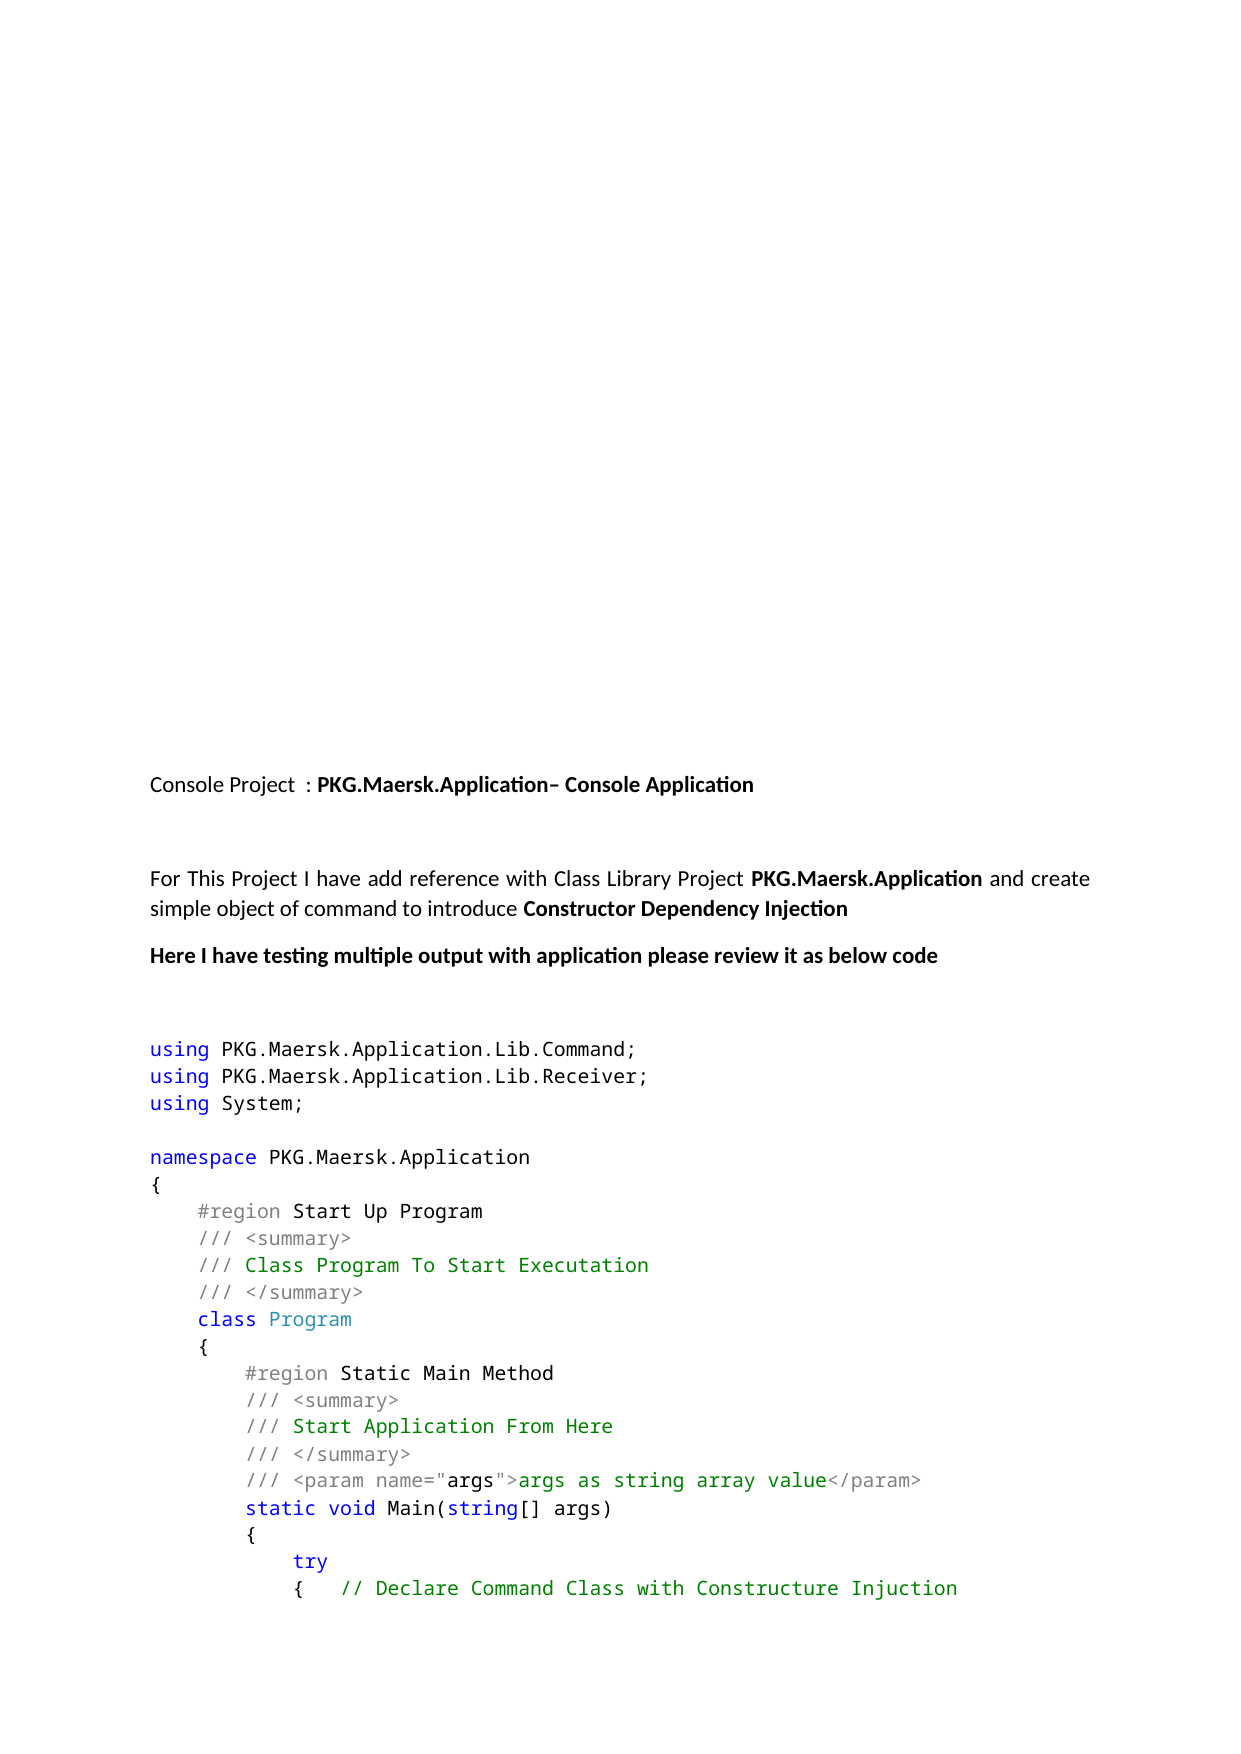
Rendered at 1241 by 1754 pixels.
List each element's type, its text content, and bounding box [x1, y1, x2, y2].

text /// </summary> [150, 1440, 1090, 1467]
text static void Main(string[] args) [150, 1494, 1090, 1521]
text /// <summary> [150, 1224, 1090, 1251]
text using PKG.Maersk.Application.Lib.Command; [150, 1035, 1090, 1062]
text /// <summary> [150, 1386, 1090, 1413]
text For This Project I have add reference with Class Library Project PKG.Maersk.Application and create simple object of command to introduce Constructor Dependency Injection [150, 864, 1090, 922]
text try [150, 1548, 1090, 1575]
text namespace PKG.Maersk.Application [150, 1143, 1090, 1170]
text /// <param name="args">args as string array value</param> [150, 1467, 1090, 1494]
text using PKG.Maersk.Application.Lib.Receiver; [150, 1062, 1090, 1089]
text /// </summary> [150, 1278, 1090, 1305]
text { [150, 1332, 1090, 1359]
text Here I have testing multiple output with application please review it as below code [150, 941, 1090, 969]
text { // Declare Command Class with Constructure Injuction [150, 1575, 1090, 1602]
text /// Start Application From Here [150, 1413, 1090, 1440]
text #region Start Up Program [150, 1197, 1090, 1224]
text /// Class Program To Start Executation [150, 1251, 1090, 1278]
text Console Project : PKG.Maersk.Application– Console Application [150, 771, 1090, 798]
text { [150, 1521, 1090, 1548]
text #region Static Main Method [150, 1359, 1090, 1386]
text { [150, 1170, 1090, 1197]
text using System; [150, 1089, 1090, 1116]
text class Program [150, 1305, 1090, 1332]
